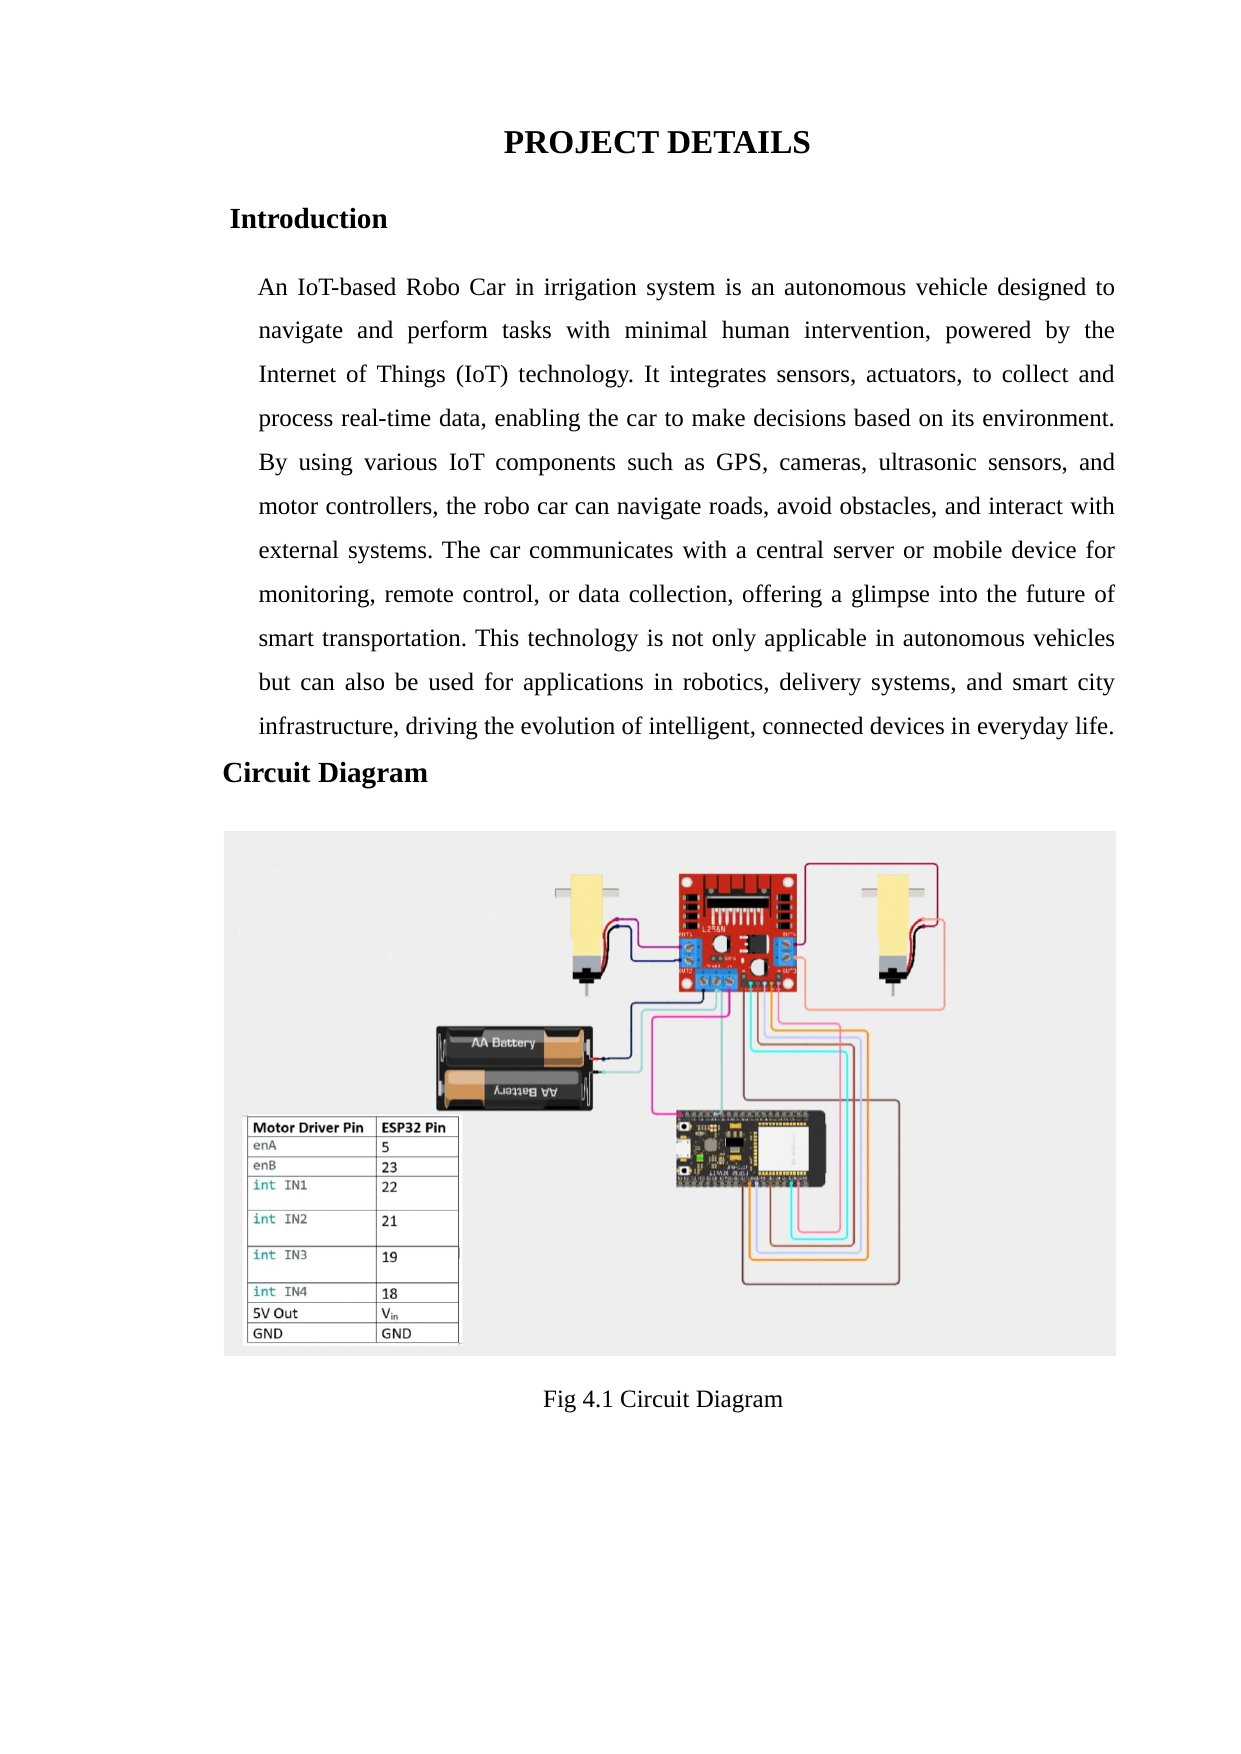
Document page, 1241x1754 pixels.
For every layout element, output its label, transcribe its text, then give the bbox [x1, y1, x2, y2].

subtitle PROJECT DETAILS [256, 123, 1058, 161]
subtitle Circuit Diagram [222, 756, 1116, 789]
text An IoT-based Robo Car in irrigation system is an autonomous vehicle designed to navigate and perform tasks with minimal human intervention, powered by the Internet of Things (IoT) technology. It integrates sensors, actuators, to collect and process real-time data, enabling the car to make decisions based on its environment. By using various IoT components such as GPS, cameras, ultrasonic sensors, and motor controllers, the robo car can navigate roads, avoid obstacles, and interact with external systems. The car communicates with a central server or mobile device for monitoring, remote control, or data collection, offering a glimpse into the future of smart transportation. This technology is not only applicable in autonomous vehicles but can also be used for applications in robotics, delivery systems, and smart city infrastructure, driving the evolution of intelligent, connected devices in everyday life. [257, 272, 1116, 740]
text Fig 4.1 Circuit Diagram [257, 1384, 1069, 1413]
subtitle Introduction [222, 201, 1116, 234]
picture [223, 831, 1117, 1356]
